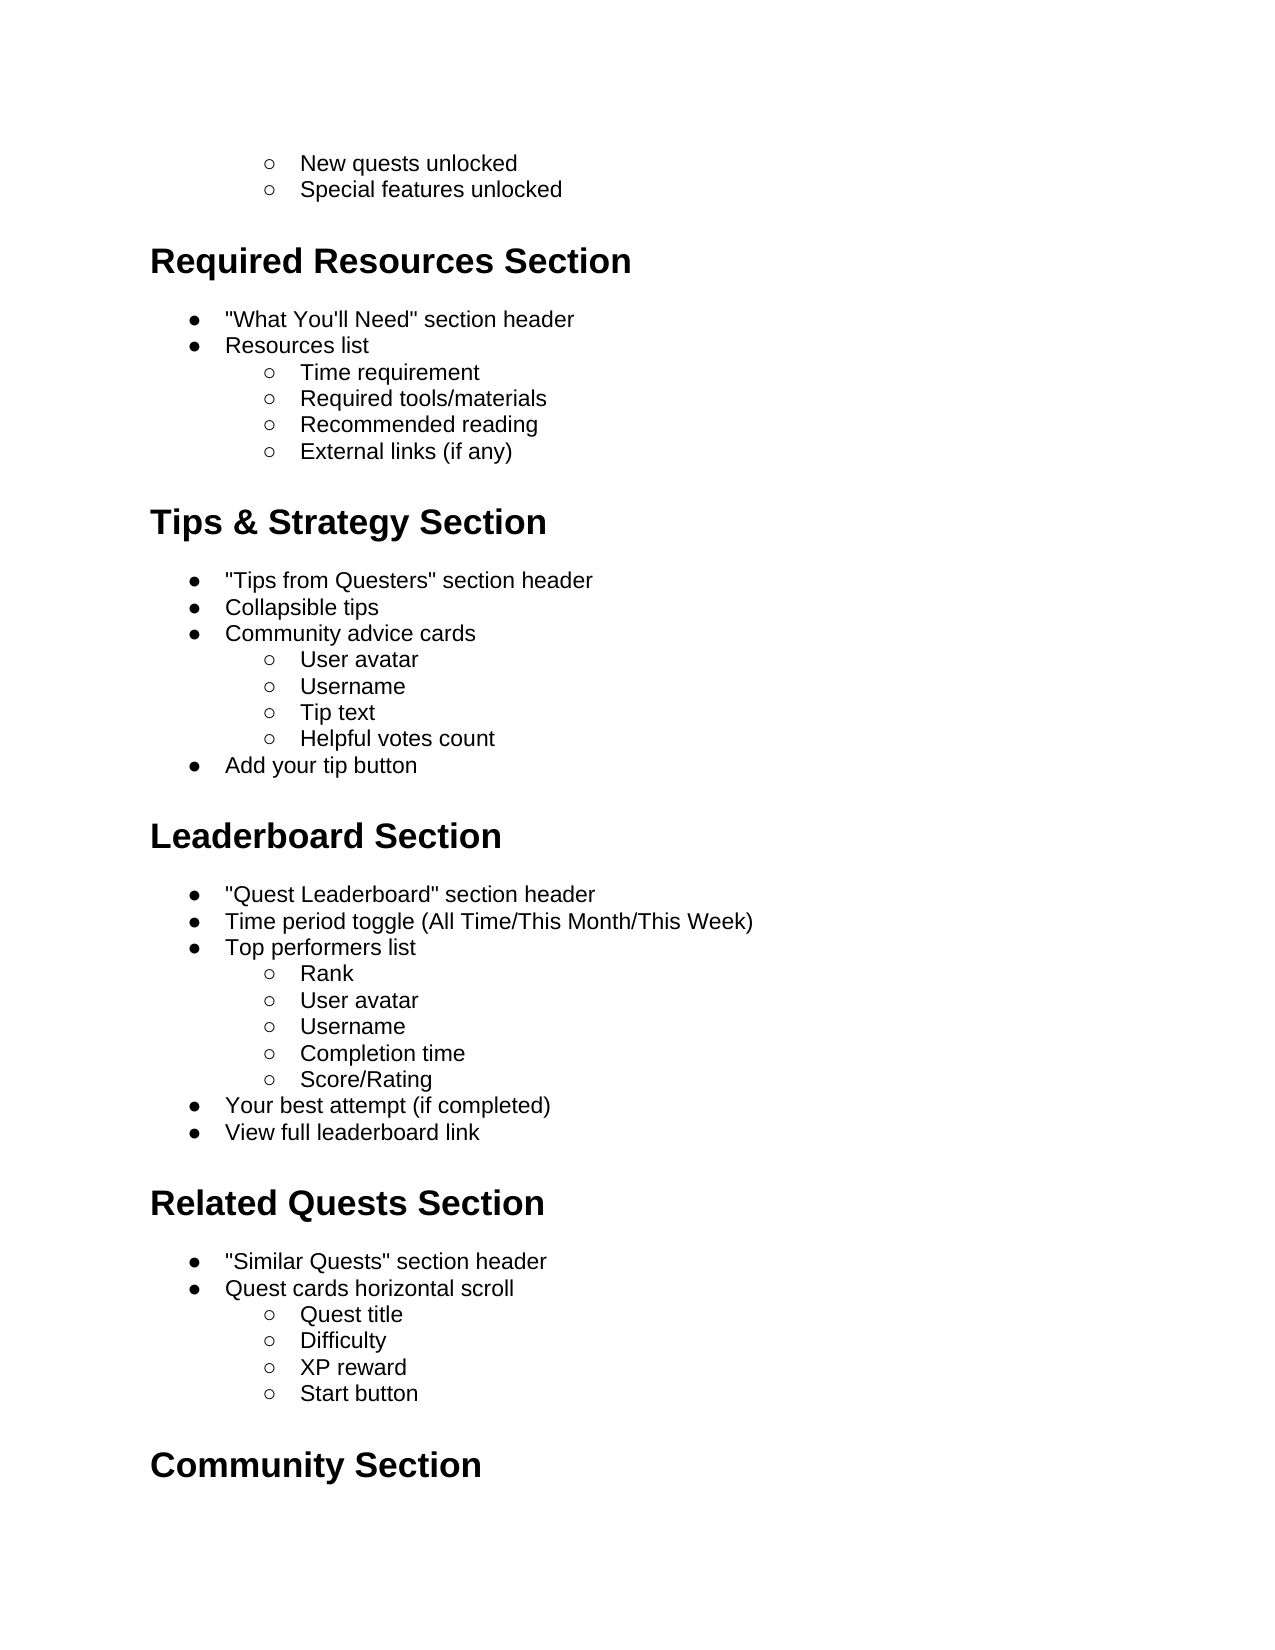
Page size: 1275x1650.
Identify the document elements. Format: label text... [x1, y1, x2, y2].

list Add your tip button [187, 752, 1125, 778]
list Top performers list [187, 934, 1125, 960]
subtitle Leaderboard Section [150, 816, 1125, 856]
list "Similar Quests" section header [187, 1248, 1125, 1274]
list Time requirement [262, 359, 1125, 385]
list User avatar [262, 987, 1125, 1013]
list User avatar [262, 646, 1125, 673]
list View full leaderboard link [187, 1118, 1125, 1145]
list Rank [262, 960, 1125, 987]
list Quest title [262, 1301, 1125, 1327]
subtitle Related Quests Section [150, 1182, 1125, 1223]
list Completion time [262, 1039, 1125, 1066]
list Community advice cards [187, 620, 1125, 646]
list XP reward [262, 1353, 1125, 1380]
list Recommended reading [262, 411, 1125, 438]
list Time period toggle (All Time/This Month/This Week) [187, 908, 1125, 934]
subtitle Tips & Strategy Section [150, 502, 1125, 542]
list "Quest Leaderboard" section header [187, 881, 1125, 908]
list Quest cards horizontal scroll [187, 1274, 1125, 1301]
subtitle Community Section [150, 1444, 1125, 1484]
list Score/Rating [262, 1066, 1125, 1092]
list "Tips from Questers" section header [187, 567, 1125, 594]
list Start button [262, 1380, 1125, 1406]
list Username [262, 673, 1125, 699]
list "What You'll Need" section header [187, 306, 1125, 332]
list Required tools/materials [262, 385, 1125, 411]
subtitle Required Resources Section [150, 240, 1125, 281]
list Special features unlocked [262, 176, 1125, 203]
list Resources list [187, 332, 1125, 359]
list Difficulty [262, 1327, 1125, 1353]
list Collapsible tips [187, 594, 1125, 620]
list Tip text [262, 699, 1125, 725]
list Helpful votes count [262, 725, 1125, 752]
list New quests unlocked [262, 150, 1125, 176]
list External links (if any) [262, 438, 1125, 464]
list Username [262, 1013, 1125, 1039]
list Your best attempt (if completed) [187, 1092, 1125, 1118]
